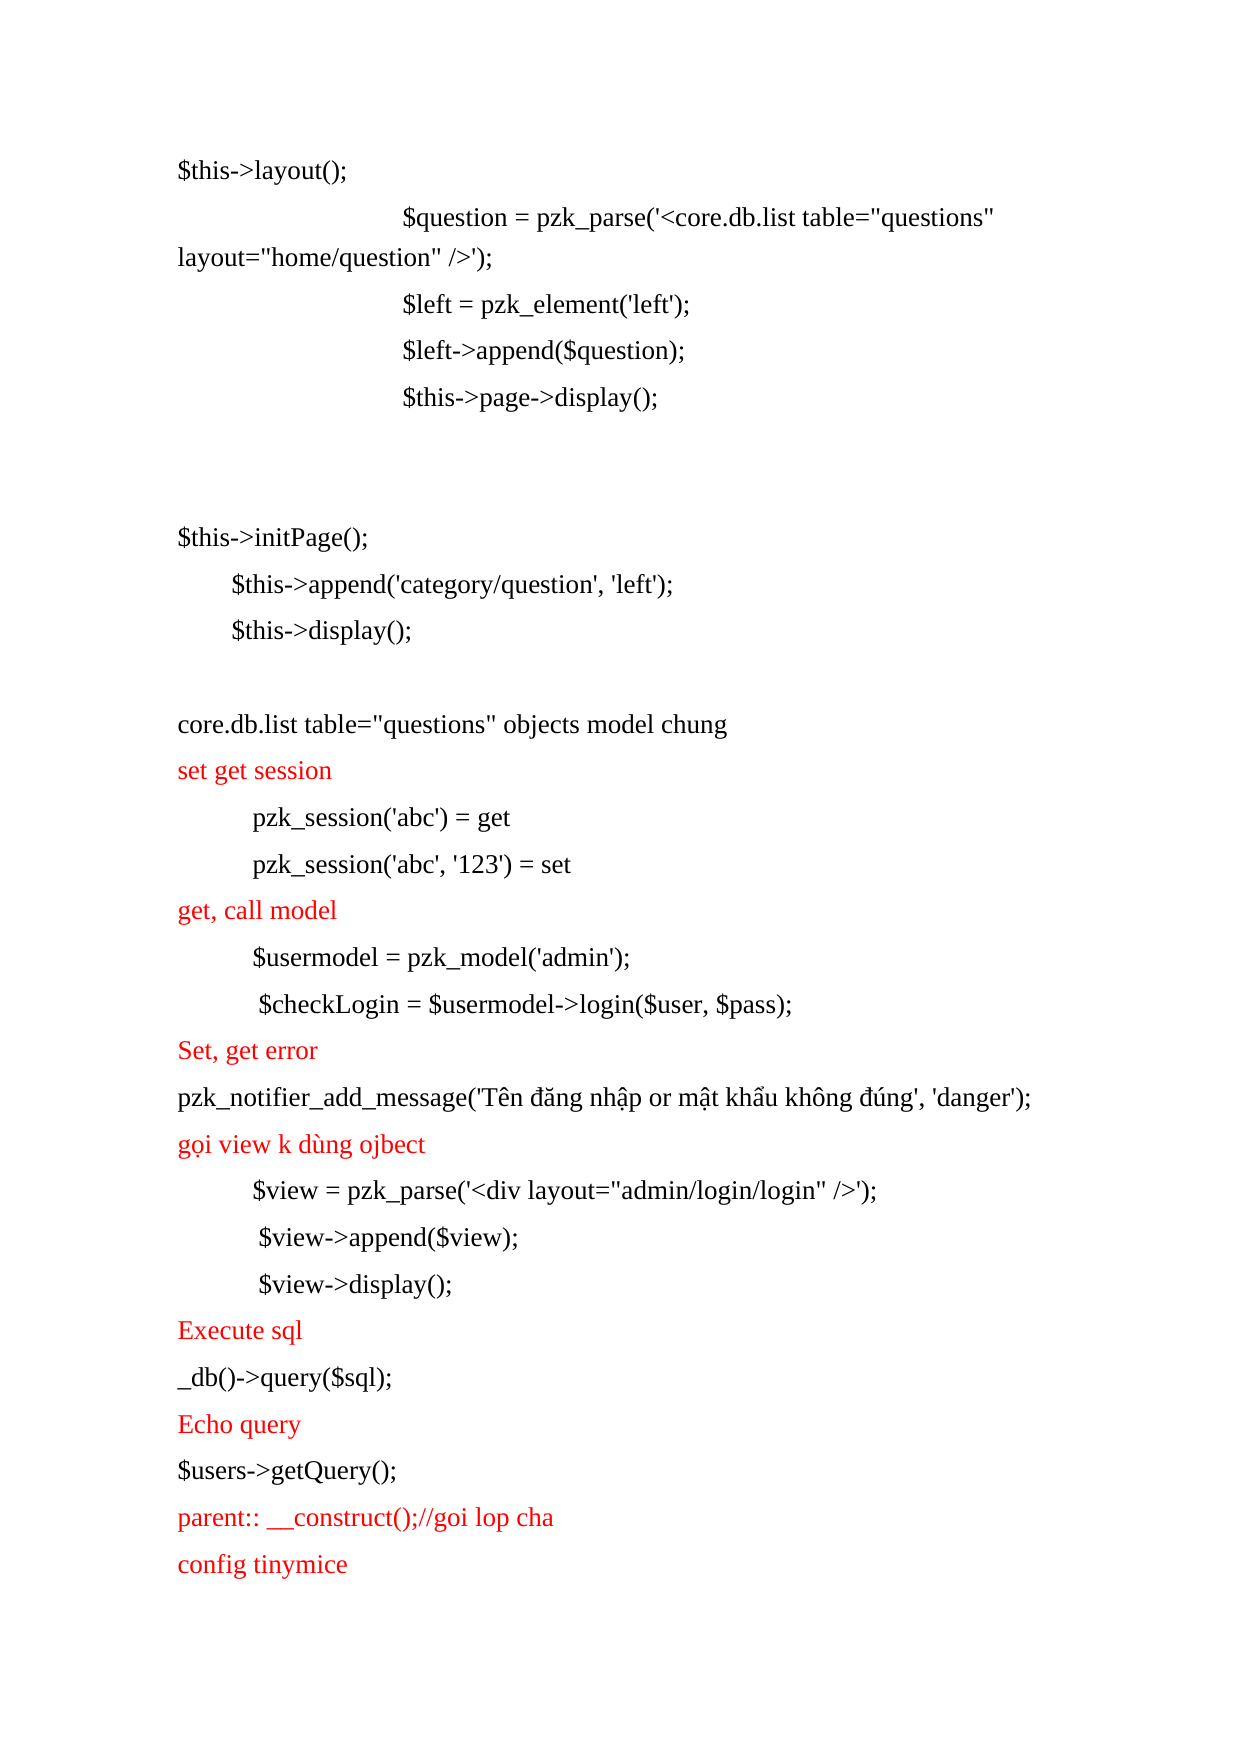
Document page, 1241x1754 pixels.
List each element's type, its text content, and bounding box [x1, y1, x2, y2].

text $this->append('category/question', 'left'); [177, 568, 1092, 599]
text $view->append($view); [177, 1221, 1092, 1252]
text pzk_session('abc', '123') = set [252, 848, 1092, 879]
text Execute sql [177, 1314, 1092, 1346]
text $left->append($question); [177, 334, 1092, 366]
text set get session [177, 754, 1092, 786]
text pzk_notifier_add_message('Tên đăng nhập or mật khẩu không đúng', 'danger'); [177, 1081, 1092, 1112]
text $users->getQuery(); [177, 1454, 1092, 1486]
text get, call model [177, 894, 1092, 926]
text gọi view k dùng ojbect [177, 1128, 1092, 1159]
text $left = pzk_element('left'); [177, 288, 1092, 319]
text $this->initPage(); [177, 521, 1092, 552]
text parent:: __construct();//goi lop cha [177, 1501, 1092, 1532]
text Set, get error [177, 1034, 1092, 1066]
text $usermodel = pzk_model('admin'); [177, 941, 1092, 972]
text $this->layout(); [177, 154, 1092, 185]
text _db()->query($sql); [177, 1361, 1092, 1392]
text $view->display(); [177, 1268, 1092, 1299]
text $question = pzk_parse('<core.db.list table="questions" layout="home/question" />'); [177, 201, 1092, 272]
text core.db.list table="questions" objects model chung [177, 708, 1092, 739]
text $view = pzk_parse('<div layout="admin/login/login" />'); [177, 1174, 1092, 1206]
text $this->page->display(); [177, 381, 1092, 412]
text $this->display(); [177, 614, 1092, 646]
text Echo query [177, 1408, 1092, 1439]
text pzk_session('abc') = get [252, 801, 1092, 832]
text $checkLogin = $usermodel->login($user, $pass); [177, 988, 1092, 1019]
text config tinymice [177, 1548, 1092, 1579]
